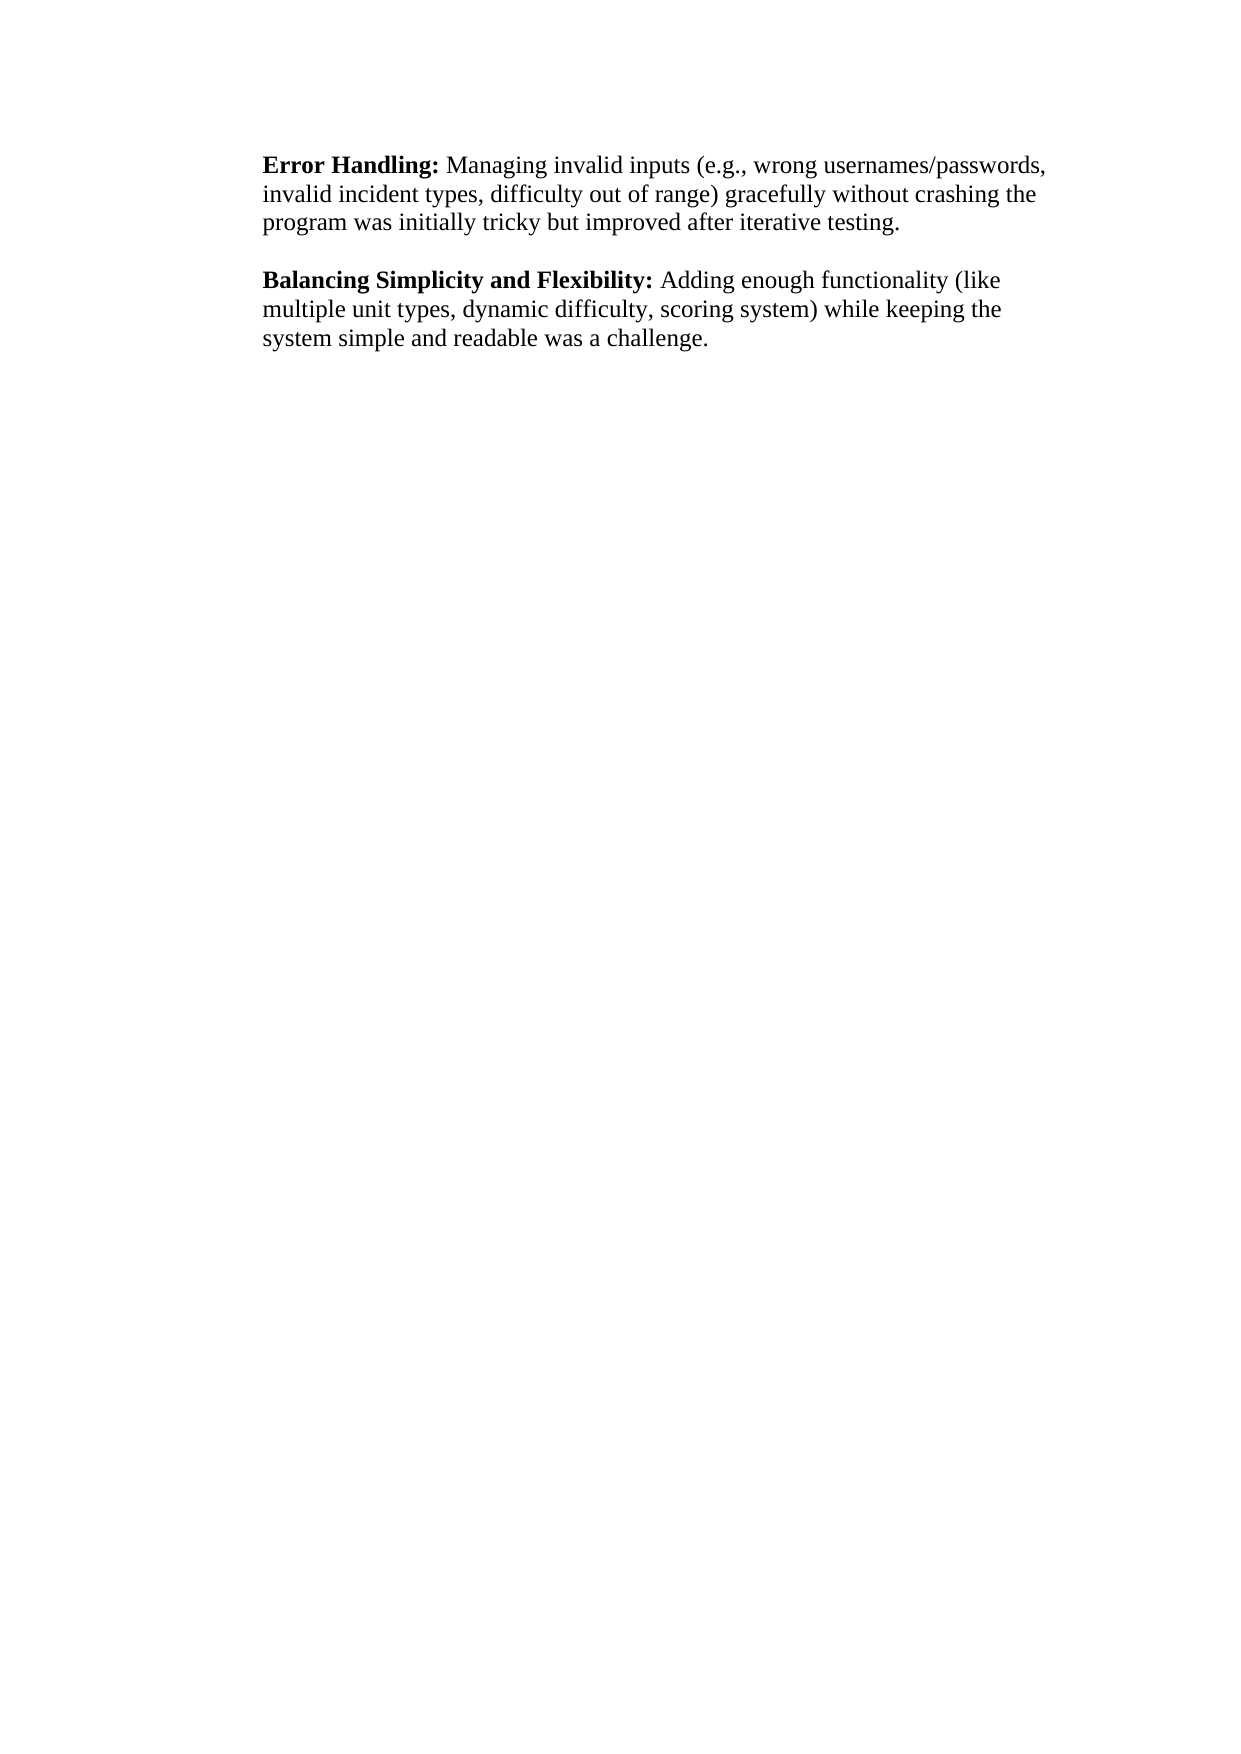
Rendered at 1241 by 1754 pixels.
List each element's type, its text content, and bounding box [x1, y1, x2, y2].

text Error Handling: Managing invalid inputs (e.g., wrong usernames/passwords, invalid incident types, difficulty out of range) gracefully without crashing the program was initially tricky but improved after iterative testing. [262, 150, 1053, 236]
text Balancing Simplicity and Flexibility: Adding enough functionality (like multiple unit types, dynamic difficulty, scoring system) while keeping the system simple and readable was a challenge. [262, 265, 1053, 352]
